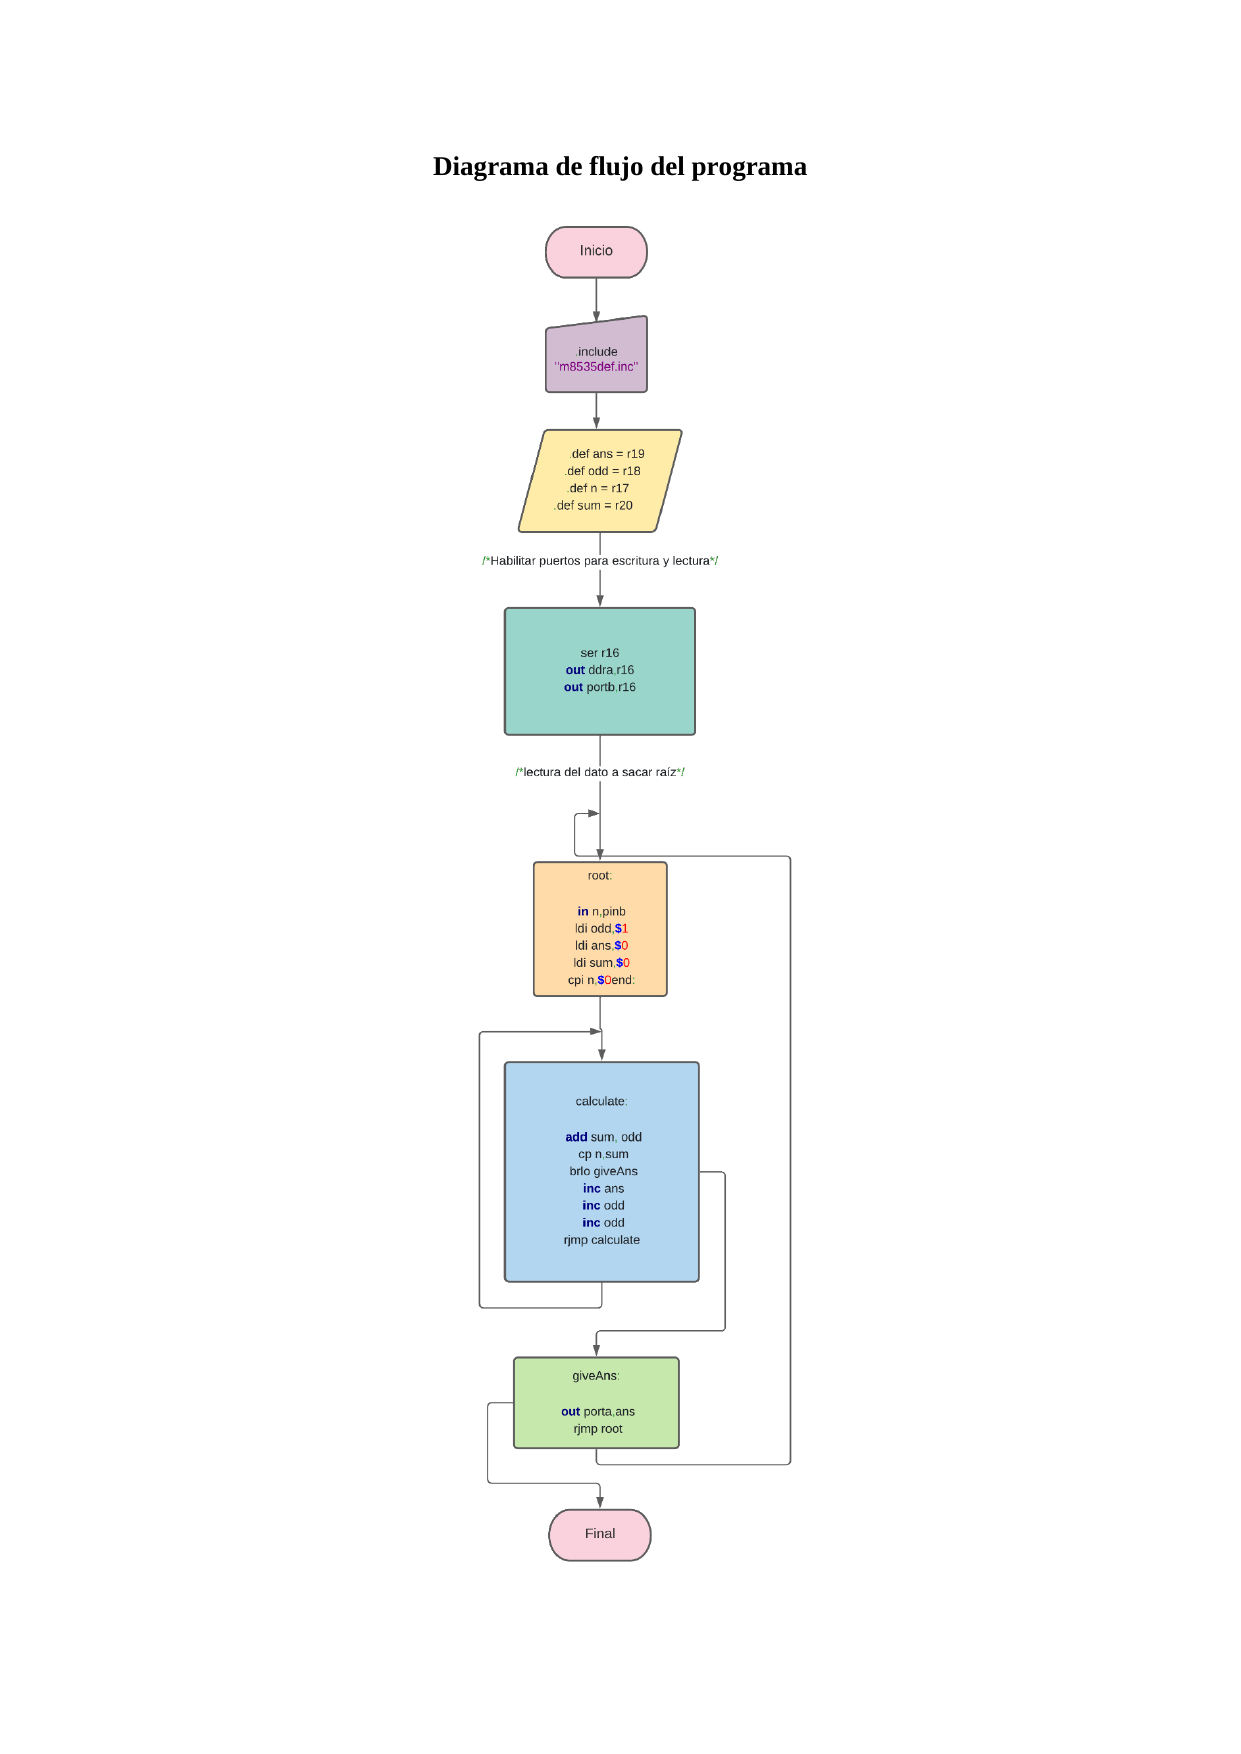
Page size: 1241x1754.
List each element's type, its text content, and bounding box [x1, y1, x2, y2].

picture [454, 201, 816, 1586]
text Diagrama de flujo del programa [150, 150, 1090, 181]
